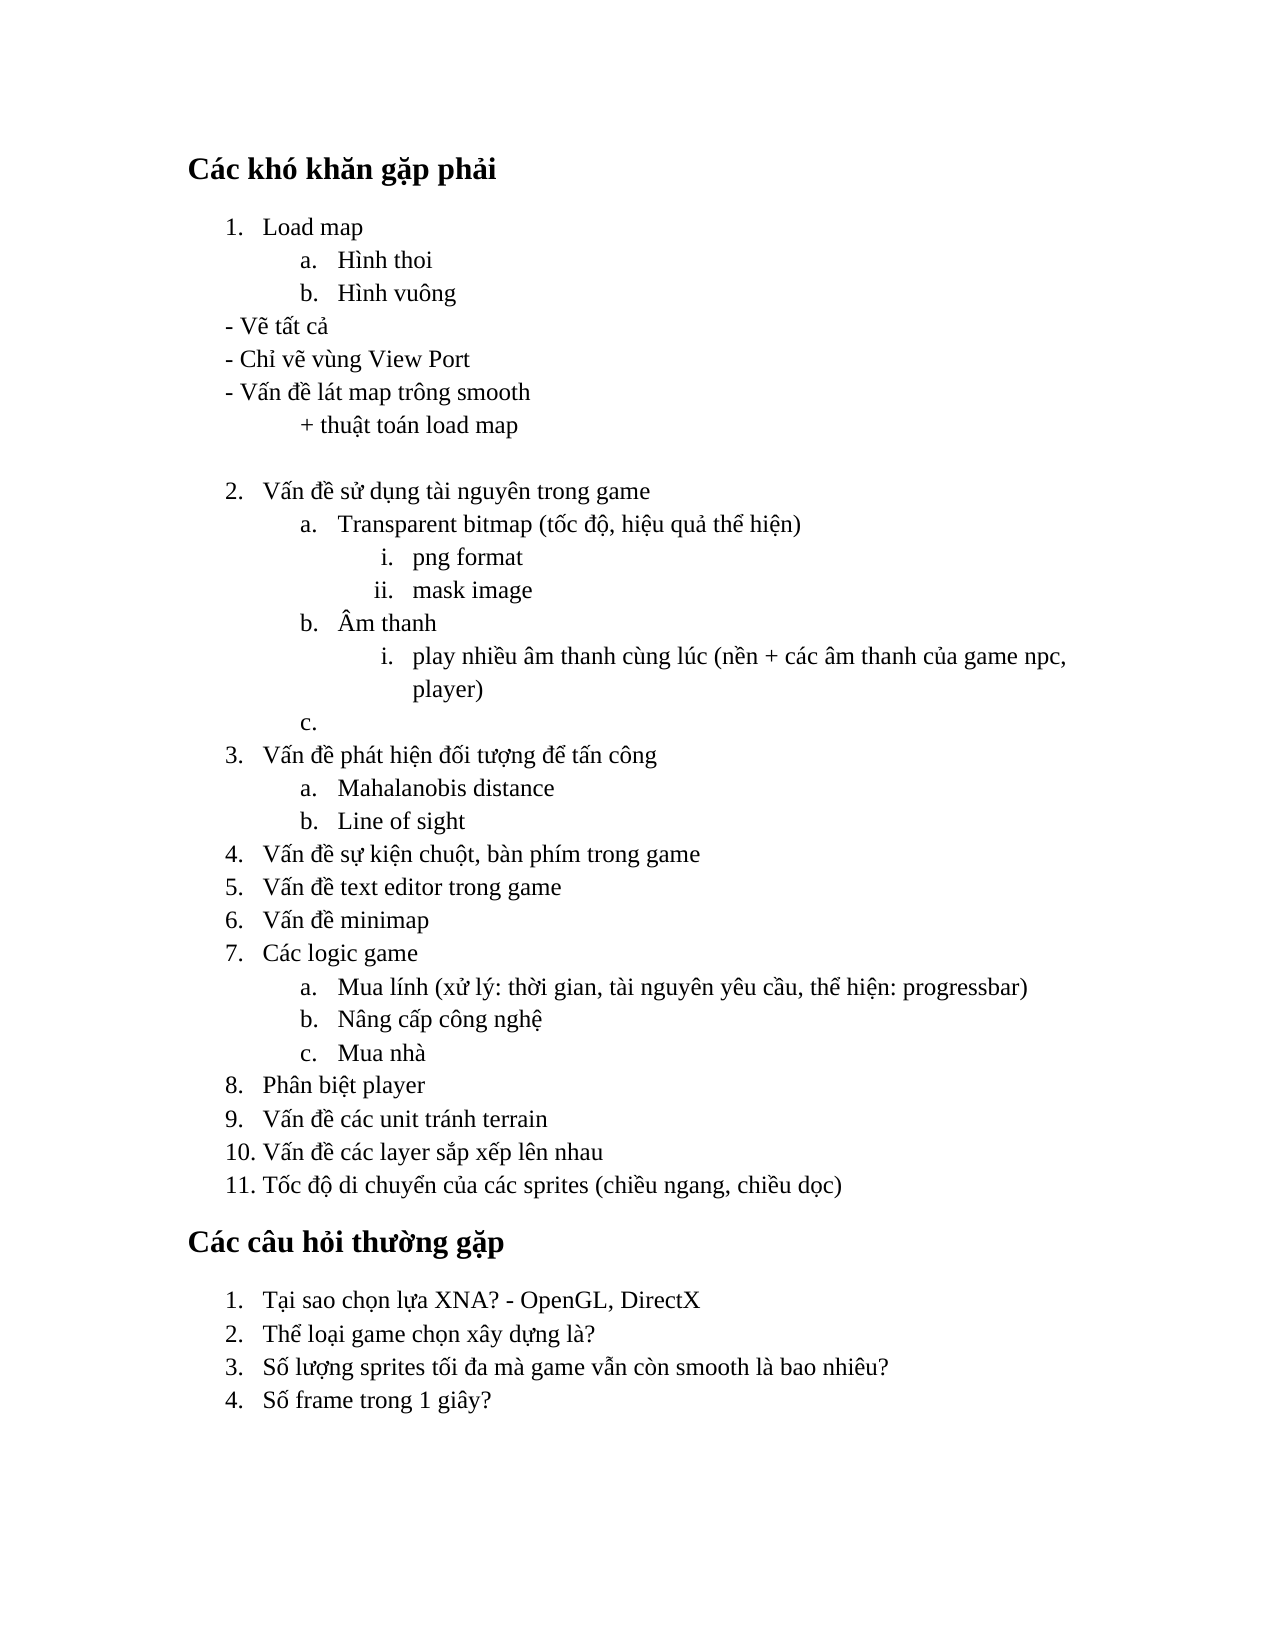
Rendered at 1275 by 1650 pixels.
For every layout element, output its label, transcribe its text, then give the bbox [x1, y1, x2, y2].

text - Vẽ tất cả [225, 311, 1125, 340]
list Hình thoi [300, 245, 1125, 274]
list Load map [225, 212, 1125, 241]
list Transparent bitmap (tốc độ, hiệu quả thể hiện) [300, 509, 1125, 538]
list Line of sight [300, 806, 1125, 835]
list Âm thanh [300, 608, 1125, 637]
list Vấn đề sử dụng tài nguyên trong game [225, 476, 1125, 505]
list Số lượng sprites tối đa mà game vẫn còn smooth là bao nhiêu? [225, 1352, 1125, 1380]
list Tại sao chọn lựa XNA? - OpenGL, DirectX [225, 1286, 1125, 1314]
list Các logic game [225, 938, 1125, 967]
list Hình vuông [300, 278, 1125, 307]
list Số frame trong 1 giây? [225, 1385, 1125, 1413]
list png format [394, 542, 1125, 571]
list Mua lính (xử lý: thời gian, tài nguyên yêu cầu, thể hiện: progressbar) [300, 972, 1125, 1000]
list Thể loại game chọn xây dựng là? [225, 1319, 1125, 1347]
list Vấn đề các unit tránh terrain [225, 1104, 1125, 1132]
text Các khó khăn gặp phải [150, 150, 1125, 186]
text + thuật toán load map [225, 410, 1125, 439]
list Vấn đề phát hiện đối tượng để tấn công [225, 740, 1125, 769]
text - Vấn đề lát map trông smooth [225, 377, 1125, 406]
list Phân biệt player [225, 1071, 1125, 1099]
list Vấn đề text editor trong game [225, 872, 1125, 901]
text - Chỉ vẽ vùng View Port [225, 344, 1125, 373]
list Vấn đề sự kiện chuột, bàn phím trong game [225, 839, 1125, 868]
list play nhiều âm thanh cùng lúc (nền + các âm thanh của game npc, player) [394, 641, 1125, 703]
list Vấn đề minimap [225, 906, 1125, 934]
list mask image [394, 575, 1125, 604]
text Các câu hỏi thường gặp [187, 1223, 1125, 1259]
list Nâng cấp công nghệ [300, 1004, 1125, 1033]
list Mahalanobis distance [300, 773, 1125, 802]
list Vấn đề các layer sắp xếp lên nhau [225, 1137, 1125, 1165]
list Mua nhà [300, 1038, 1125, 1066]
list Tốc độ di chuyển của các sprites (chiều ngang, chiều dọc) [225, 1170, 1125, 1198]
